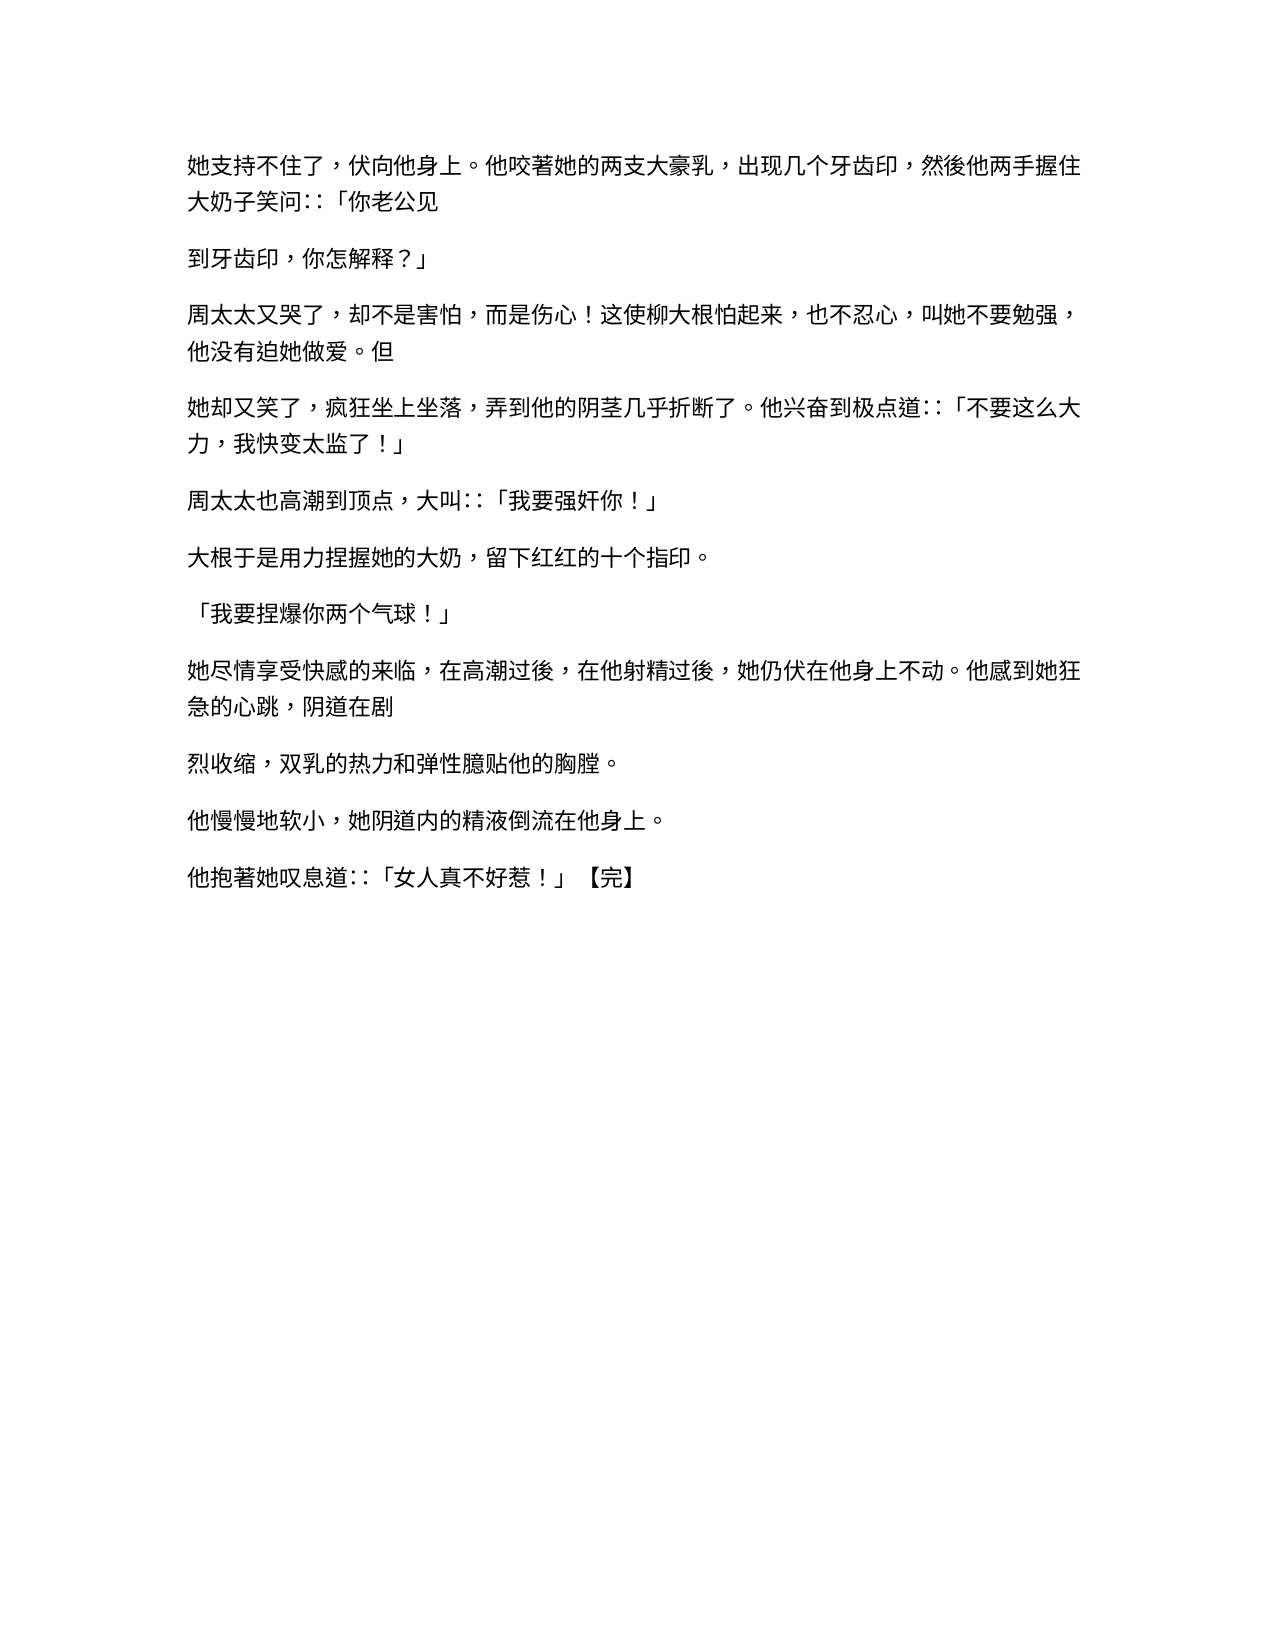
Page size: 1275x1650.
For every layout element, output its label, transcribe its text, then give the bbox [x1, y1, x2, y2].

text 周太太也高潮到顶点，大叫∷「我要强奸你！」 [187, 485, 1087, 516]
text 她尽情享受快感的来临，在高潮过後，在他射精过後，她仍伏在他身上不动。他感到她狂急的心跳，阴道在剧 [187, 655, 1087, 722]
text 大根于是用力捏握她的大奶，留下红红的十个指印。 [187, 542, 1087, 573]
text 「我要捏爆你两个气球！」 [187, 598, 1087, 630]
text 烈收缩，双乳的热力和弹性臆贴他的胸膛。 [187, 748, 1087, 779]
text 他慢慢地软小，她阴道内的精液倒流在他身上。 [187, 805, 1087, 836]
text 她却又笑了，疯狂坐上坐落，弄到他的阴茎几乎折断了。他兴奋到极点道∷「不要这么大力，我快变太监了！」 [187, 392, 1087, 459]
text 周太太又哭了，却不是害怕，而是伤心！这使柳大根怕起来，也不忍心，叫她不要勉强，他没有迫她做爱。但 [187, 299, 1087, 367]
text 到牙齿印，你怎解释？」 [187, 243, 1087, 274]
text 他抱著她叹息道∷「女人真不好惹！」【完】 [187, 861, 1087, 893]
text 她支持不住了，伏向他身上。他咬著她的两支大豪乳，出现几个牙齿印，然後他两手握住大奶子笑问∷「你老公见 [187, 150, 1087, 217]
